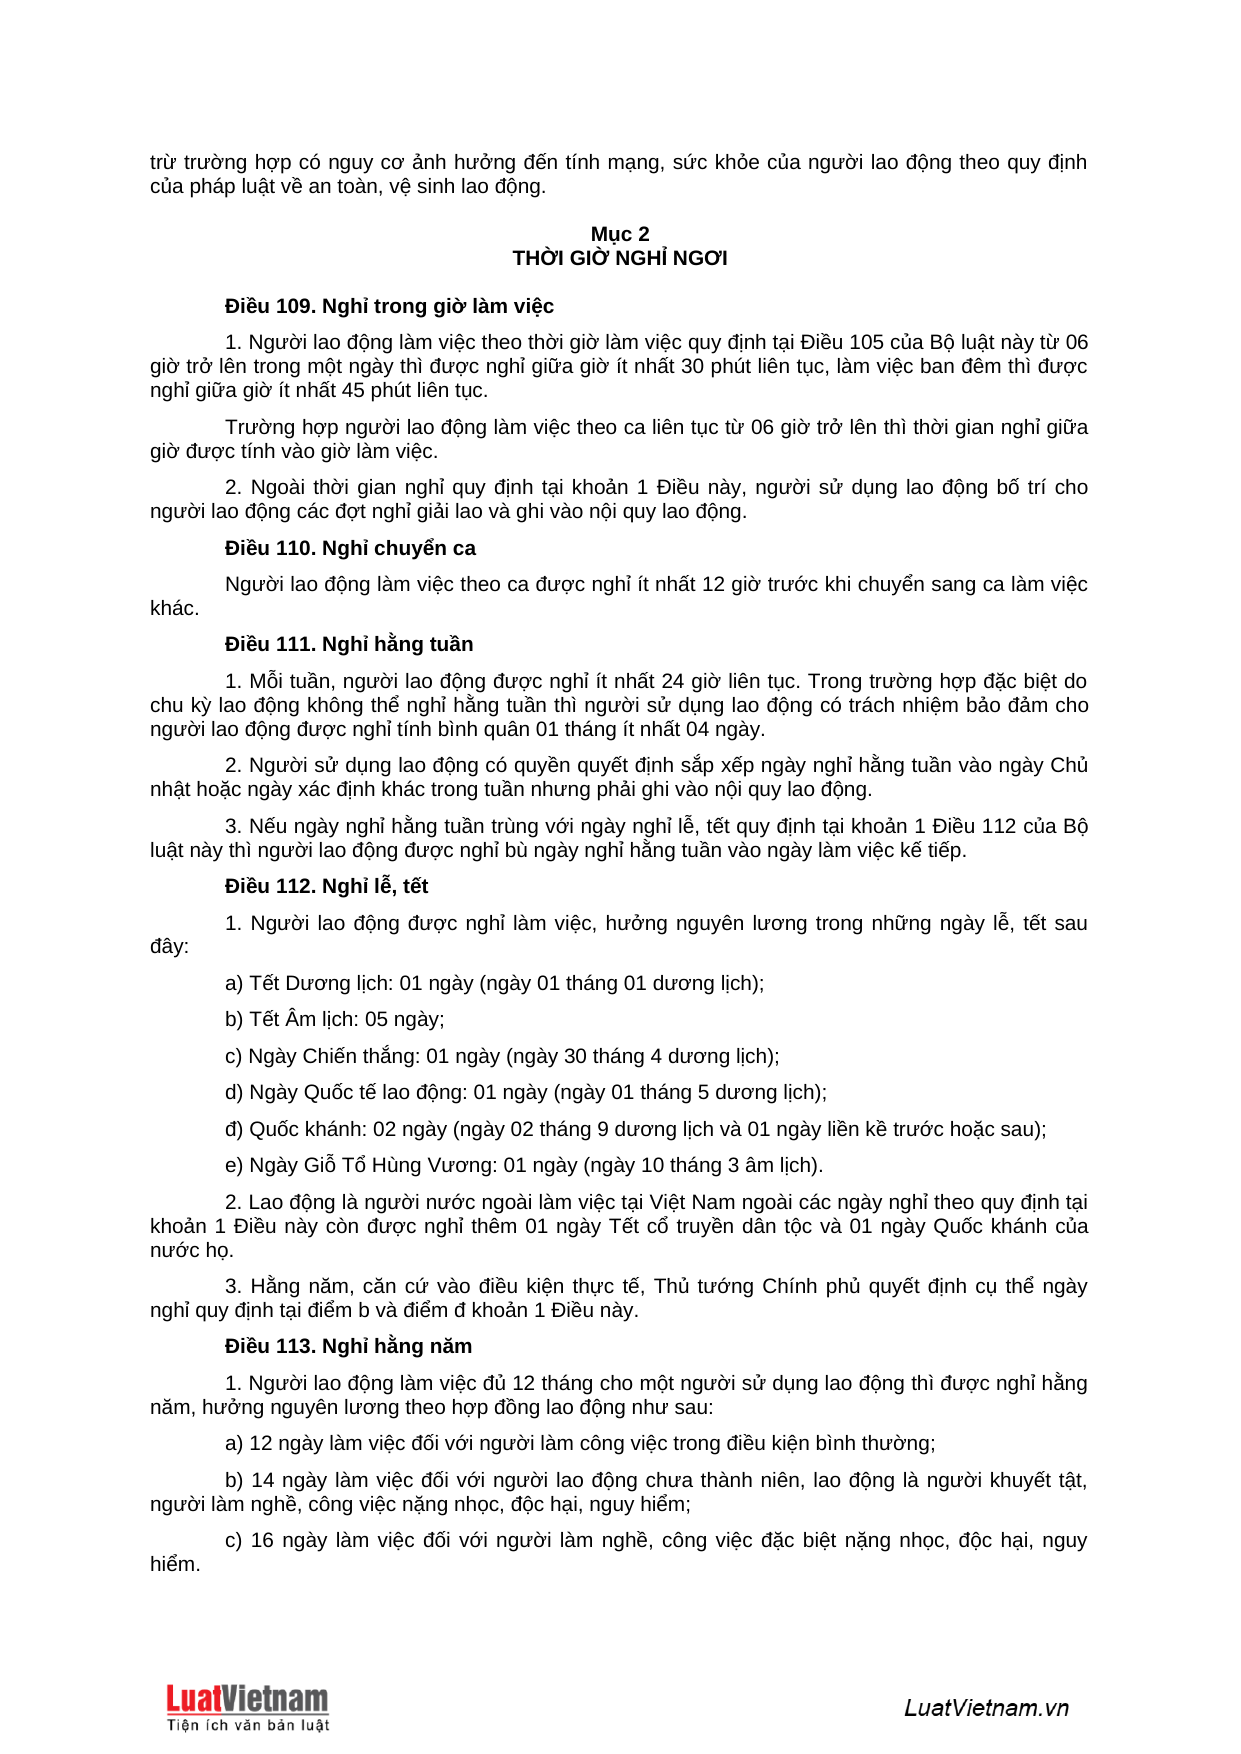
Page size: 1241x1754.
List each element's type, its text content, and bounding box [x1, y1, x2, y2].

text đ) Quốc khánh: 02 ngày (ngày 02 tháng 9 dương lịch và 01 ngày liền kề trước hoặc sau); [150, 1117, 1090, 1141]
text Điều 113. Nghỉ hằng năm [150, 1334, 1090, 1358]
text b) 14 ngày làm việc đối với người lao động chưa thành niên, lao động là người khuyết tật, người làm nghề, công việc nặng nhọc, độc hại, nguy hiểm; [150, 1468, 1090, 1516]
text 1. Mỗi tuần, người lao động được nghỉ ít nhất 24 giờ liên tục. Trong trường hợp đặc biệt do chu kỳ lao động không thể nghỉ hằng tuần thì người sử dụng lao động có trách nhiệm bảo đảm cho người lao động được nghỉ tính bình quân 01 tháng ít nhất 04 ngày. [150, 669, 1090, 741]
text a) Tết Dương lịch: 01 ngày (ngày 01 tháng 01 dương lịch); [150, 971, 1090, 995]
text 3. Hằng năm, căn cứ vào điều kiện thực tế, Thủ tướng Chính phủ quyết định cụ thể ngày nghỉ quy định tại điểm b và điểm đ khoản 1 Điều này. [150, 1274, 1090, 1322]
text Mục 2 [150, 222, 1090, 246]
text 1. Người lao động làm việc đủ 12 tháng cho một người sử dụng lao động thì được nghỉ hằng năm, hưởng nguyên lương theo hợp đồng lao động như sau: [150, 1371, 1090, 1419]
text Người lao động làm việc theo ca được nghỉ ít nhất 12 giờ trước khi chuyển sang ca làm việc khác. [150, 572, 1090, 620]
text c) 16 ngày làm việc đối với người làm nghề, công việc đặc biệt nặng nhọc, độc hại, nguy hiểm. [150, 1528, 1090, 1576]
text Điều 109. Nghỉ trong giờ làm việc [150, 294, 1090, 318]
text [150, 150, 1090, 198]
text THỜI GIỜ NGHỈ NGƠI [150, 246, 1090, 270]
text 3. Nếu ngày nghỉ hằng tuần trùng với ngày nghỉ lễ, tết quy định tại khoản 1 Điều 112 của Bộ luật này thì người lao động được nghỉ bù ngày nghỉ hằng tuần vào ngày làm việc kế tiếp. [150, 813, 1090, 861]
text a) 12 ngày làm việc đối với người làm công việc trong điều kiện bình thường; [150, 1431, 1090, 1455]
text d) Ngày Quốc tế lao động: 01 ngày (ngày 01 tháng 5 dương lịch); [150, 1080, 1090, 1104]
picture [150, 1662, 1088, 1754]
text 1. Người lao động làm việc theo thời giờ làm việc quy định tại Điều 105 của Bộ luật này từ 06 giờ trở lên trong một ngày thì được nghỉ giữa giờ ít nhất 30 phút liên tục, làm việc ban đêm thì được nghỉ giữa giờ ít nhất 45 phút liên tục. [150, 330, 1090, 402]
text e) Ngày Giỗ Tổ Hùng Vương: 01 ngày (ngày 10 tháng 3 âm lịch). [150, 1153, 1090, 1177]
text 2. Ngoài thời gian nghỉ quy định tại khoản 1 Điều này, người sử dụng lao động bố trí cho người lao động các đợt nghỉ giải lao và ghi vào nội quy lao động. [150, 475, 1090, 523]
text b) Tết Âm lịch: 05 ngày; [150, 1007, 1090, 1031]
text 2. Lao động là người nước ngoài làm việc tại Việt Nam ngoài các ngày nghỉ theo quy định tại khoản 1 Điều này còn được nghỉ thêm 01 ngày Tết cổ truyền dân tộc và 01 ngày Quốc khánh của nước họ. [150, 1189, 1090, 1261]
text Điều 110. Nghỉ chuyển ca [150, 535, 1090, 559]
text 1. Người lao động được nghỉ làm việc, hưởng nguyên lương trong những ngày lễ, tết sau đây: [150, 910, 1090, 958]
text Điều 112. Nghỉ lễ, tết [150, 874, 1090, 898]
text 2. Người sử dụng lao động có quyền quyết định sắp xếp ngày nghỉ hằng tuần vào ngày Chủ nhật hoặc ngày xác định khác trong tuần nhưng phải ghi vào nội quy lao động. [150, 753, 1090, 801]
text Trường hợp người lao động làm việc theo ca liên tục từ 06 giờ trở lên thì thời gian nghỉ giữa giờ được tính vào giờ làm việc. [150, 414, 1090, 462]
text Điều 111. Nghỉ hằng tuần [150, 632, 1090, 656]
text c) Ngày Chiến thắng: 01 ngày (ngày 30 tháng 4 dương lịch); [150, 1044, 1090, 1068]
